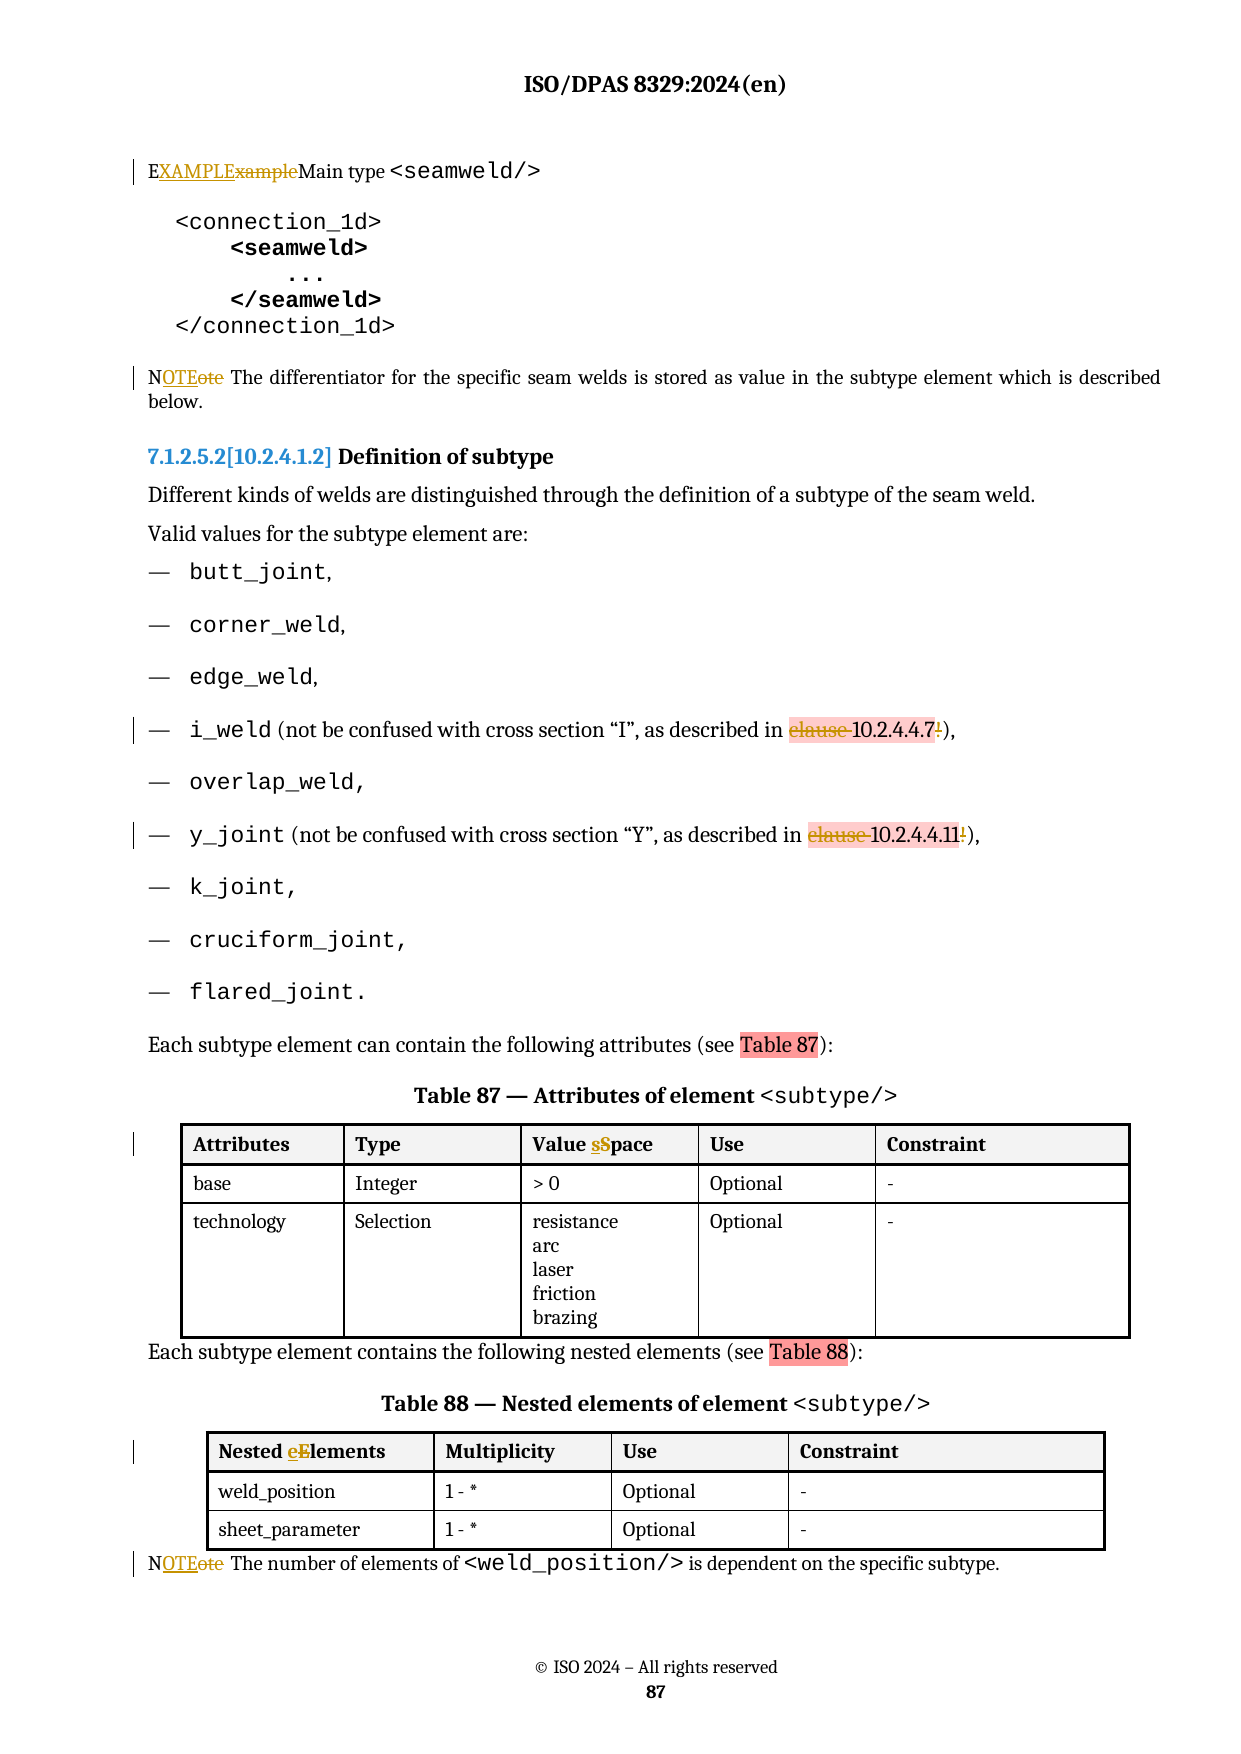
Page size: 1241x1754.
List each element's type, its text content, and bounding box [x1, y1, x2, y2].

text Different kinds of welds are distinguished through the definition of a subtype of the seam weld. [148, 481, 1163, 508]
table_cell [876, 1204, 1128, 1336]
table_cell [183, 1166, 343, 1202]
list — overlap_weld, [148, 769, 1163, 797]
text ... [148, 262, 1163, 288]
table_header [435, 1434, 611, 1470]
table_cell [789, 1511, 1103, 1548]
text Each subtype element can contain the following attributes (see Table 87): [148, 1032, 740, 1058]
list — y_joint (not be confused with cross section “Y”, as described in 10.2.4.4.11), [148, 822, 1163, 849]
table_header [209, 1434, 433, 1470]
text Each subtype element contains the following nested elements (see Table 88): [148, 1339, 769, 1366]
list — edge_weld, [148, 664, 1163, 692]
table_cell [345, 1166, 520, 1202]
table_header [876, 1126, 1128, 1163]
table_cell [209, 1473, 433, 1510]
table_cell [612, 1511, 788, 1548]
text Each subtype element can contain the following attributes (see Table 87): [818, 1032, 1163, 1058]
list — cruciform_joint, [148, 927, 1163, 954]
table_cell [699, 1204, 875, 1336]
subtitle Definition of subtype [148, 445, 1163, 469]
text <connection_1d> [148, 210, 1163, 236]
text Valid values for the subtype element are: [148, 520, 1163, 547]
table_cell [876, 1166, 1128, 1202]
list — flared_joint. [148, 979, 1163, 1007]
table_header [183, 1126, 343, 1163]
text Each subtype element contains the following nested elements (see Table 88): [848, 1339, 1163, 1366]
text N The number of elements of <weld_position/> is dependent on the specific subtype. [148, 1551, 1163, 1577]
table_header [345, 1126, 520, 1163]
text </connection_1d> [148, 314, 1163, 340]
text N The differentiator for the specific seam welds is stored as value in the subtype element which is described below. [148, 366, 1163, 414]
list — k_joint, [148, 874, 1163, 902]
title Table 87 — Attributes of element <subtype/> [148, 1083, 1163, 1111]
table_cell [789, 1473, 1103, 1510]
list — corner_weld, [148, 612, 1163, 639]
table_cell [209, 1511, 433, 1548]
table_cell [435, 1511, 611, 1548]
text </seamweld> [148, 288, 1163, 314]
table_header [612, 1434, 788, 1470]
list — i_weld (not be confused with cross section “I”, as described in 10.2.4.4.7), [148, 717, 1163, 744]
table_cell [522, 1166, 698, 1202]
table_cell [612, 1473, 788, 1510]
text E Main type <seamweld/> [148, 159, 1163, 185]
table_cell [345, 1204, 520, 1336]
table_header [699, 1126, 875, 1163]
list — butt_joint, [148, 559, 1163, 587]
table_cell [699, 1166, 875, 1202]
text <seamweld> [148, 236, 1163, 262]
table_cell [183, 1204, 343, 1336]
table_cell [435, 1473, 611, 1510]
title Table 88 — Nested elements of element <subtype/> [148, 1391, 1163, 1418]
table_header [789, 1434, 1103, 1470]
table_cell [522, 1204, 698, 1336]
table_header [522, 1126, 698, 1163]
